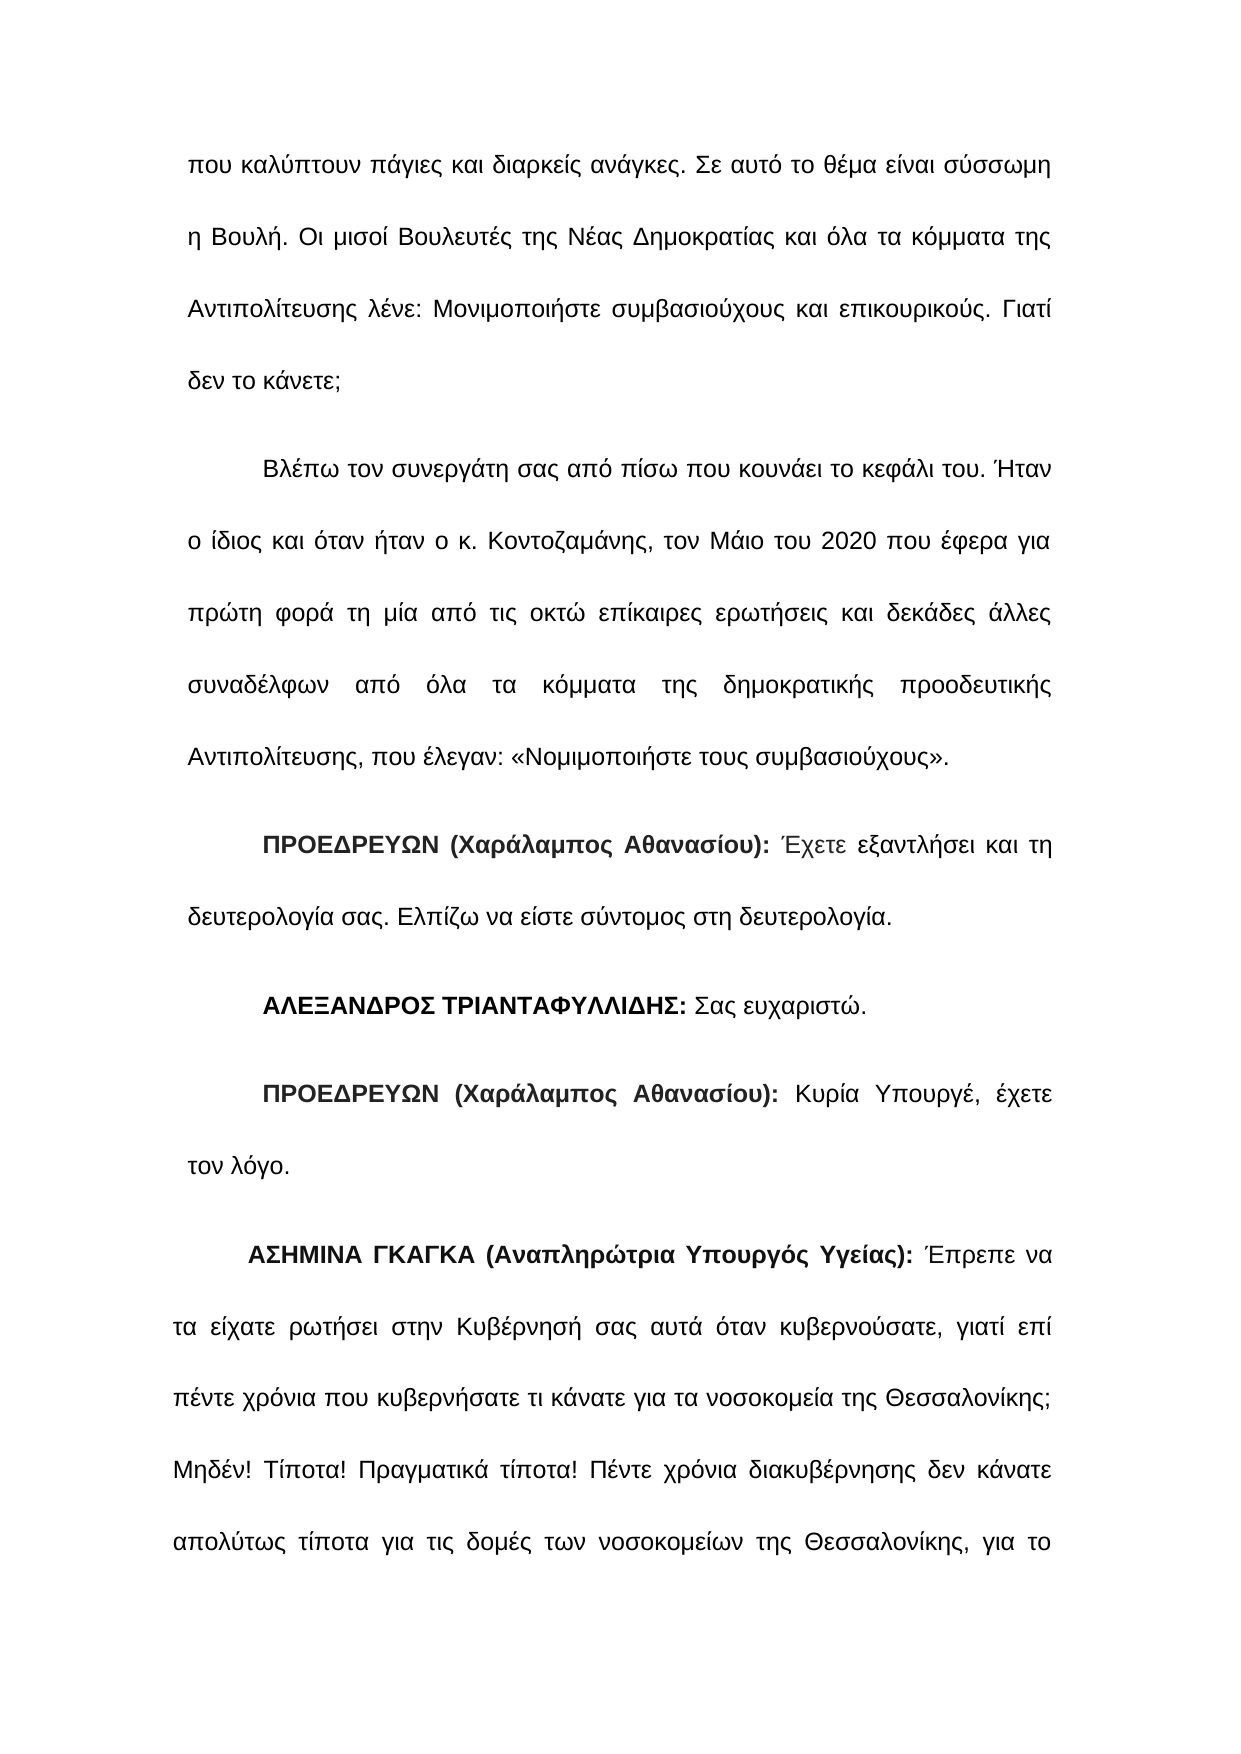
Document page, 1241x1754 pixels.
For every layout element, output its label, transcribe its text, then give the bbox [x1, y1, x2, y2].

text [173, 1239, 1053, 1556]
text Βλέπω τον συνεργάτη σας από πίσω που κουνάει το κεφάλι του. Ήταν ο ίδιος και όταν ήταν ο κ. Κοντοζαμάνης, τον Μάιο του 2020 που έφερα για πρώτη φορά τη μία από τις οκτώ επίκαιρες ερωτήσεις και δεκάδες άλλες συναδέλφων από όλα τα κόμματα της δημοκρατικής προοδευτικής Αντιπολίτευσης, που έλεγαν: «Νομιμοποιήστε τους συμβασιούχους». [187, 454, 1053, 770]
text ΑΛΕΞΑΝΔΡΟΣ ΤΡΙΑΝΤΑΦΥΛΛΙΔΗΣ: Σας ευχαριστώ. [187, 991, 1053, 1019]
text ΠΡΟΕΔΡΕΥΩΝ (Χαράλαμπος Αθανασίου): Κυρία Υπουργέ, έχετε τον λόγο. [187, 1079, 1053, 1180]
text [187, 150, 1053, 394]
text ΠΡΟΕΔΡΕΥΩΝ (Χαράλαμπος Αθανασίου): Έχετε εξαντλήσει και τη δευτερολογία σας. Ελπίζω να είστε σύντομος στη δευτερολογία. [187, 830, 1053, 931]
